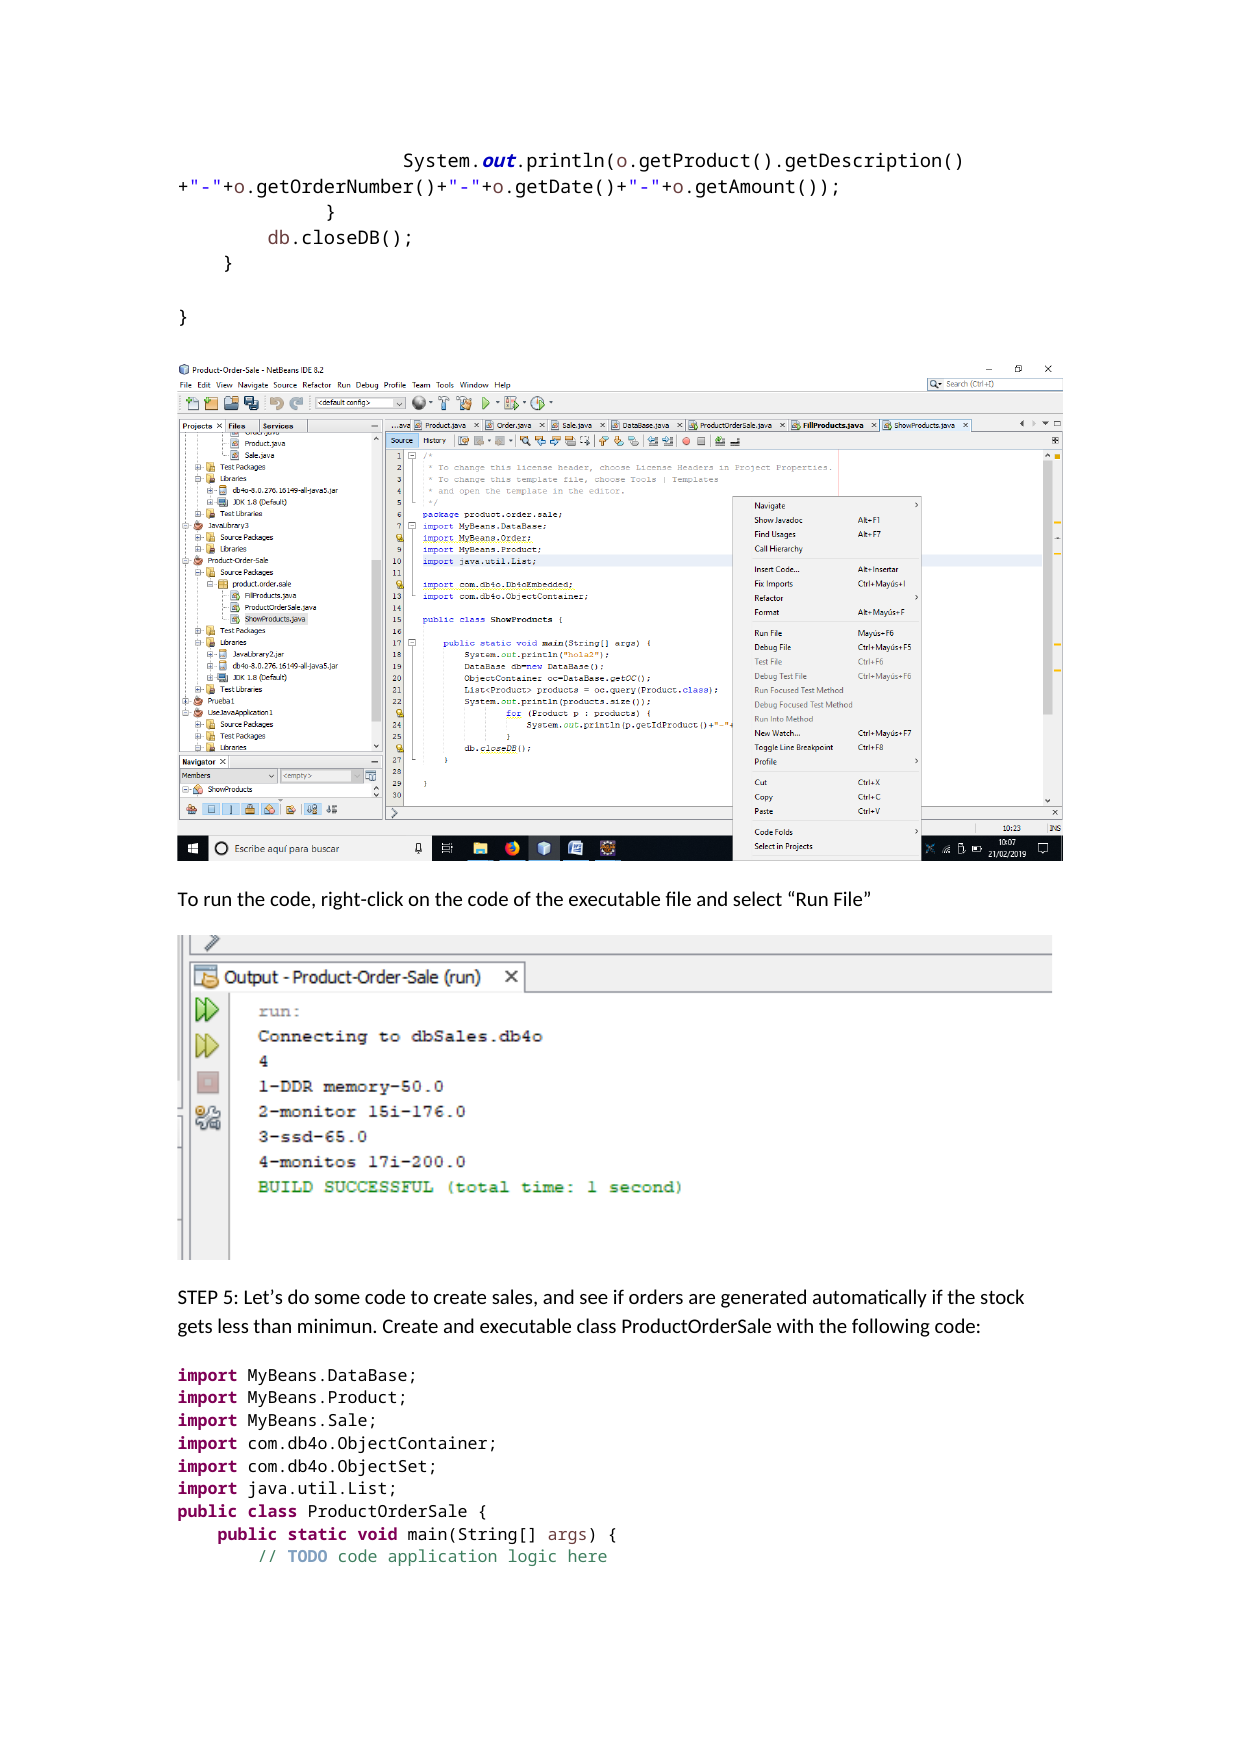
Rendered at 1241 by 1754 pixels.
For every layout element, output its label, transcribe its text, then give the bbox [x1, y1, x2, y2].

picture [177, 935, 1053, 1260]
text public class ProductOrderSale { [177, 1500, 1063, 1522]
text public static void main(String[] args) { [177, 1522, 1063, 1545]
picture [177, 362, 1063, 861]
text System.out.println(o.getProduct().getDescription()+"-"+o.getOrderNumber()+"-"+o.getDate()+"-"+o.getAmount()); [177, 148, 1063, 199]
text import MyBeans.DataBase; [177, 1363, 1063, 1386]
text STEP 5: Let’s do some code to create sales, and see if orders are generated automatically if the stock gets less than minimun. Create and executable class ProductOrderSale with the following code: [177, 1284, 1063, 1339]
text import MyBeans.Sale; [177, 1409, 1063, 1432]
text To run the code, right-click on the code of the executable file and select “Run File” [177, 886, 1063, 911]
text import MyBeans.Product; [177, 1386, 1063, 1409]
text import com.db4o.ObjectContainer; [177, 1432, 1063, 1454]
text } [177, 250, 1063, 275]
text import com.db4o.ObjectSet; [177, 1454, 1063, 1477]
text db.closeDB(); [177, 224, 1063, 250]
text } [177, 303, 1063, 329]
text import java.util.List; [177, 1477, 1063, 1500]
text // TODO code application logic here [177, 1545, 1063, 1568]
text } [177, 199, 1063, 224]
